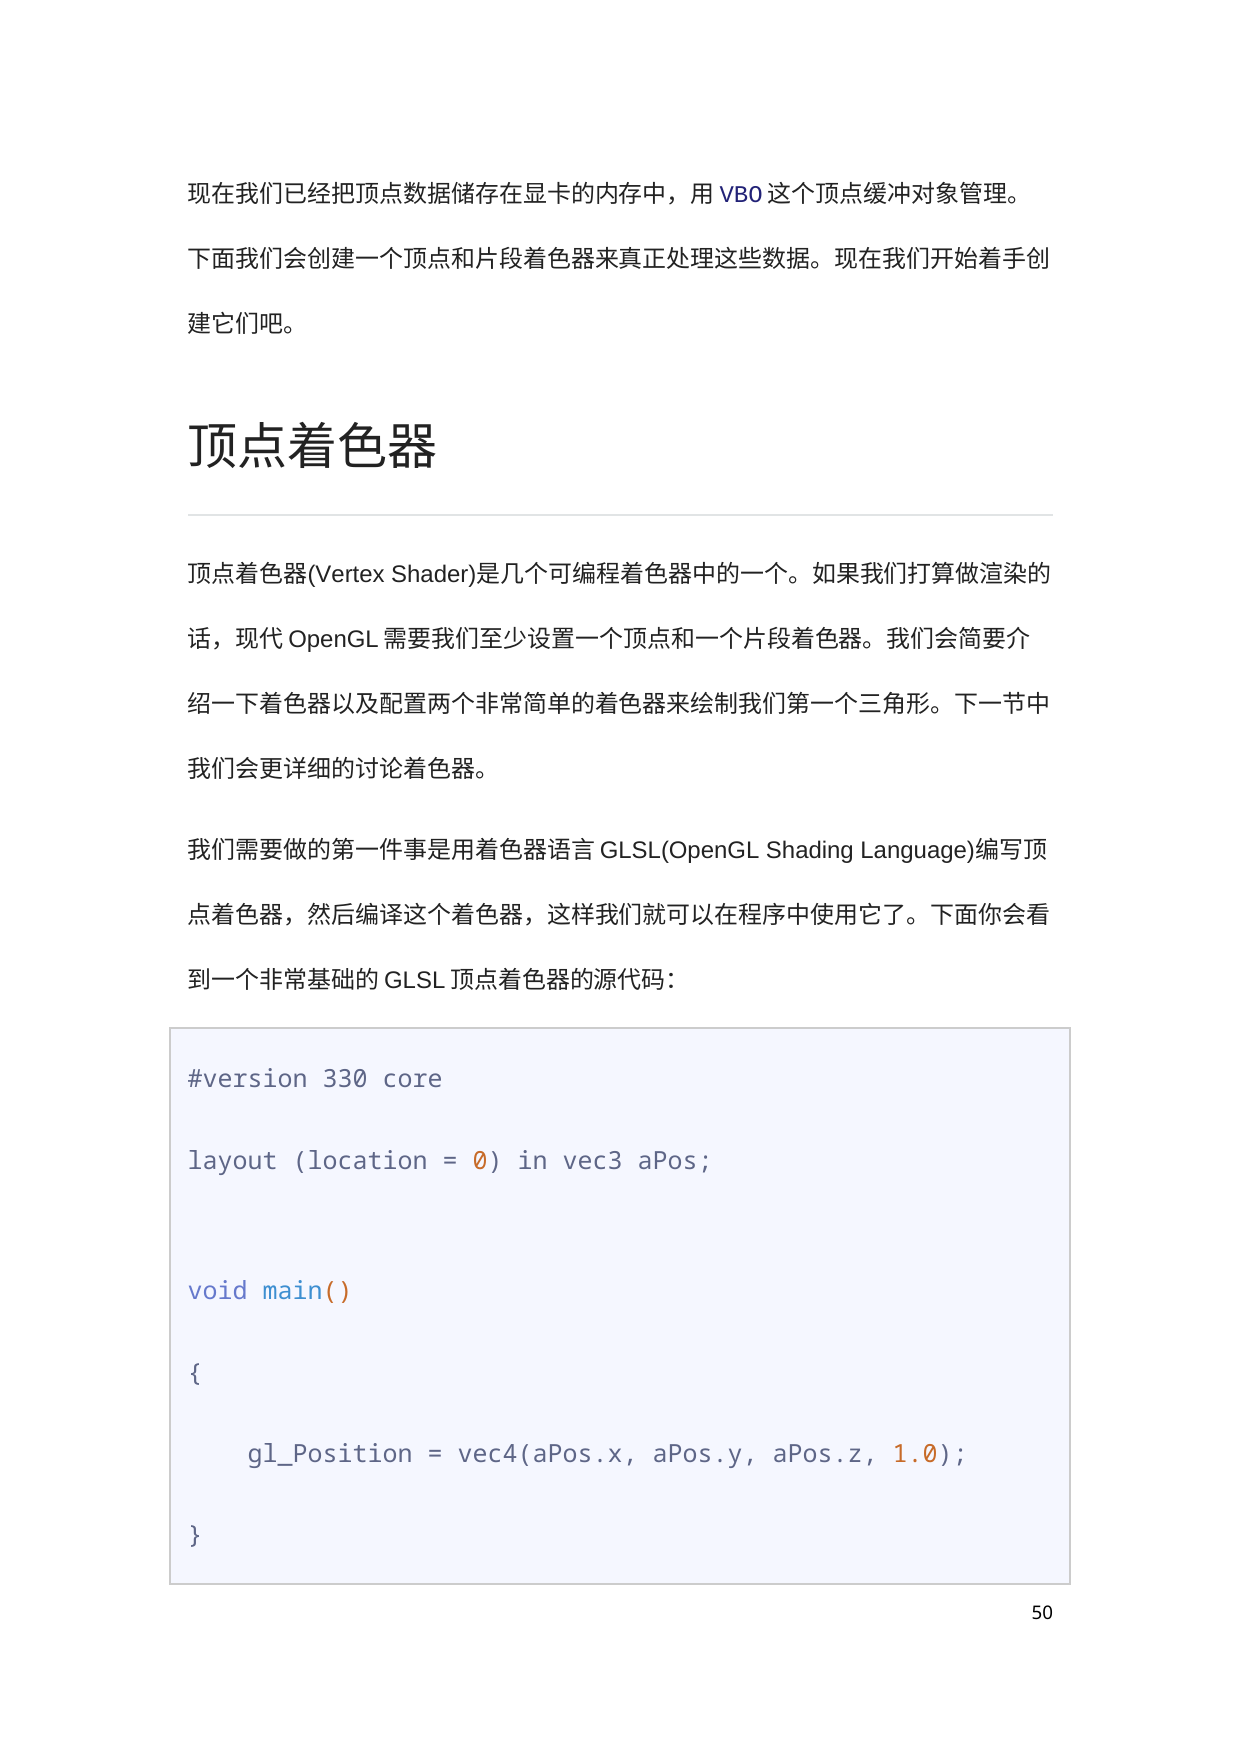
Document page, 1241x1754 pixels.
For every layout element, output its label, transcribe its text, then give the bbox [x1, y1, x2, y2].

text layout (location = 0) in vec3 aPos; [171, 1109, 1069, 1190]
text gl_Position = vec4(aPos.x, aPos.y, aPos.z, 1.0); [171, 1402, 1069, 1483]
text } [171, 1483, 1069, 1583]
text 我们需要做的第一件事是用着色器语言GLSL(OpenGL Shading Language)编写顶点着色器，然后编译这个着色器，这样我们就可以在程序中使用它了。下面你会看到一个非常基础的GLSL顶点着色器的源代码： [187, 816, 1053, 1011]
text 顶点着色器 [187, 394, 1053, 516]
text 顶点着色器(Vertex Shader)是几个可编程着色器中的一个。如果我们打算做渲染的话，现代OpenGL需要我们至少设置一个顶点和一个片段着色器。我们会简要介绍一下着色器以及配置两个非常简单的着色器来绘制我们第一个三角形。下一节中我们会更详细的讨论着色器。 [187, 539, 1053, 799]
text 现在我们已经把顶点数据储存在显卡的内存中，用VBO这个顶点缓冲对象管理。下面我们会创建一个顶点和片段着色器来真正处理这些数据。现在我们开始着手创建它们吧。 [187, 160, 1053, 355]
text void main() [171, 1239, 1069, 1321]
text #version 330 core [171, 1029, 1069, 1109]
text { [171, 1321, 1069, 1402]
